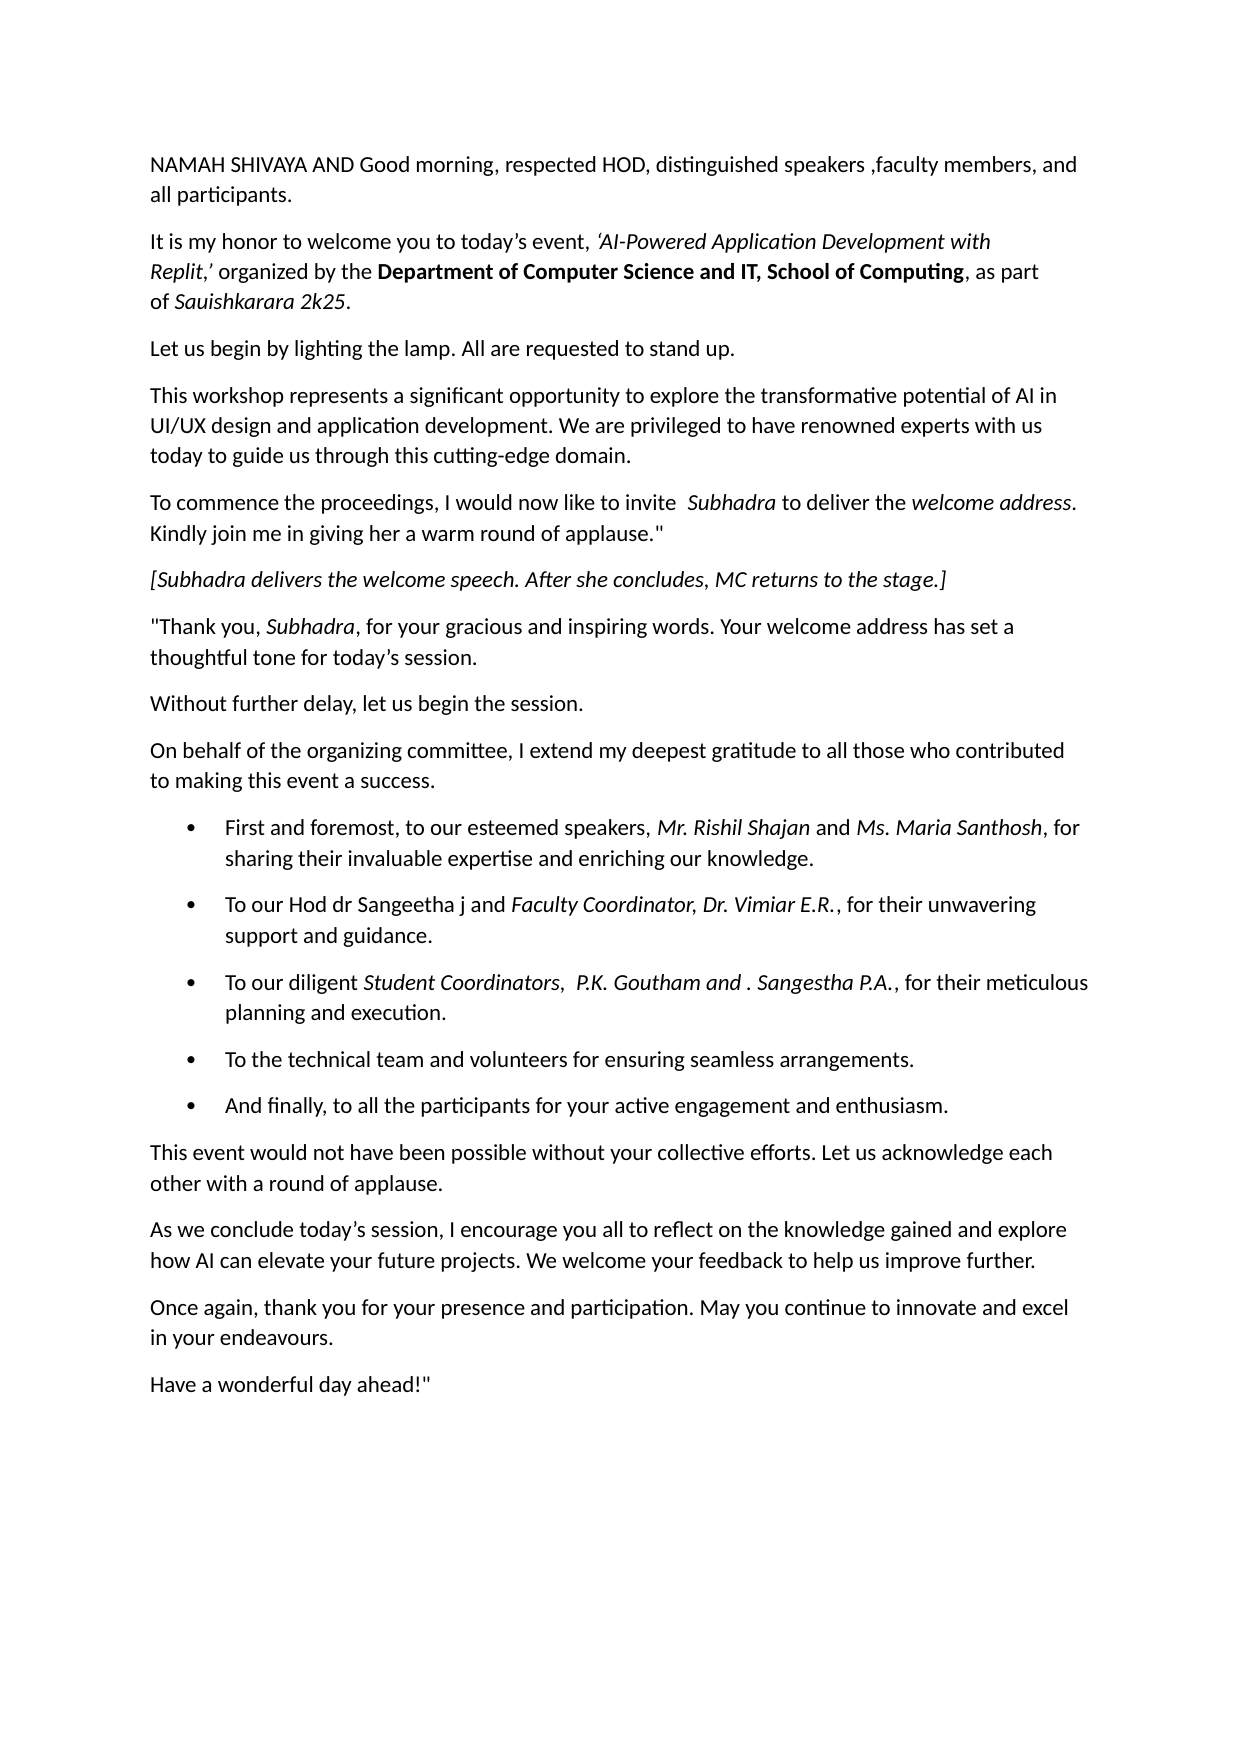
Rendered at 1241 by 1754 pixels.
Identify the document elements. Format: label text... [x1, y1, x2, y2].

text It is my honor to welcome you to today’s event, ‘AI-Powered Application Development with Replit,’ organized by the Department of Computer Science and IT, School of Computing, as part of Sauishkarara 2k25. [150, 227, 1090, 316]
text This event would not have been possible without your collective efforts. Let us acknowledge each other with a round of applause. [150, 1138, 1090, 1197]
text Let us begin by lighting the lamp. All are requested to stand up. [150, 334, 1090, 362]
text Have a wonderful day ahead!" [150, 1370, 1090, 1398]
list To our Hod dr Sangeetha j and Faculty Coordinator, Dr. Vimiar E.R., for their unwavering support and guidance. [187, 891, 1090, 949]
text "Thank you, Subhadra, for your gracious and inspiring words. Your welcome address has set a thoughtful tone for today’s session. [150, 612, 1090, 671]
text On behalf of the organizing committee, I extend my deepest gratitude to all those who contributed to making this event a success. [150, 736, 1090, 795]
text [Subhadra delivers the welcome speech. After she concludes, MC returns to the stage.] [150, 566, 1090, 594]
text To commence the proceedings, I would now like to invite Subhadra to deliver the welcome address. Kindly join me in giving her a warm round of applause." [150, 488, 1090, 547]
text Once again, thank you for your presence and participation. May you continue to innovate and excel in your endeavours. [150, 1293, 1090, 1351]
list To our diligent Student Coordinators, P.K. Goutham and . Sangestha P.A., for their meticulous planning and execution. [187, 968, 1090, 1026]
list And finally, to all the participants for your active engagement and enthusiasm. [187, 1092, 1090, 1120]
text This workshop represents a significant opportunity to explore the transformative potential of AI in UI/UX design and application development. We are privileged to have renowned experts with us today to guide us through this cutting-edge domain. [150, 381, 1090, 470]
text NAMAH SHIVAYA AND Good morning, respected HOD, distinguished speakers ,faculty members, and all participants. [150, 150, 1090, 208]
text As we conclude today’s session, I encourage you all to reflect on the knowledge gained and explore how AI can elevate your future projects. We welcome your feedback to help us improve further. [150, 1216, 1090, 1274]
list To the technical team and volunteers for ensuring seamless arrangements. [187, 1045, 1090, 1073]
text Without further delay, let us begin the session. [150, 689, 1090, 718]
list First and foremost, to our esteemed speakers, Mr. Rishil Shajan and Ms. Maria Santhosh, for sharing their invaluable expertise and enriching our knowledge. [187, 813, 1090, 872]
